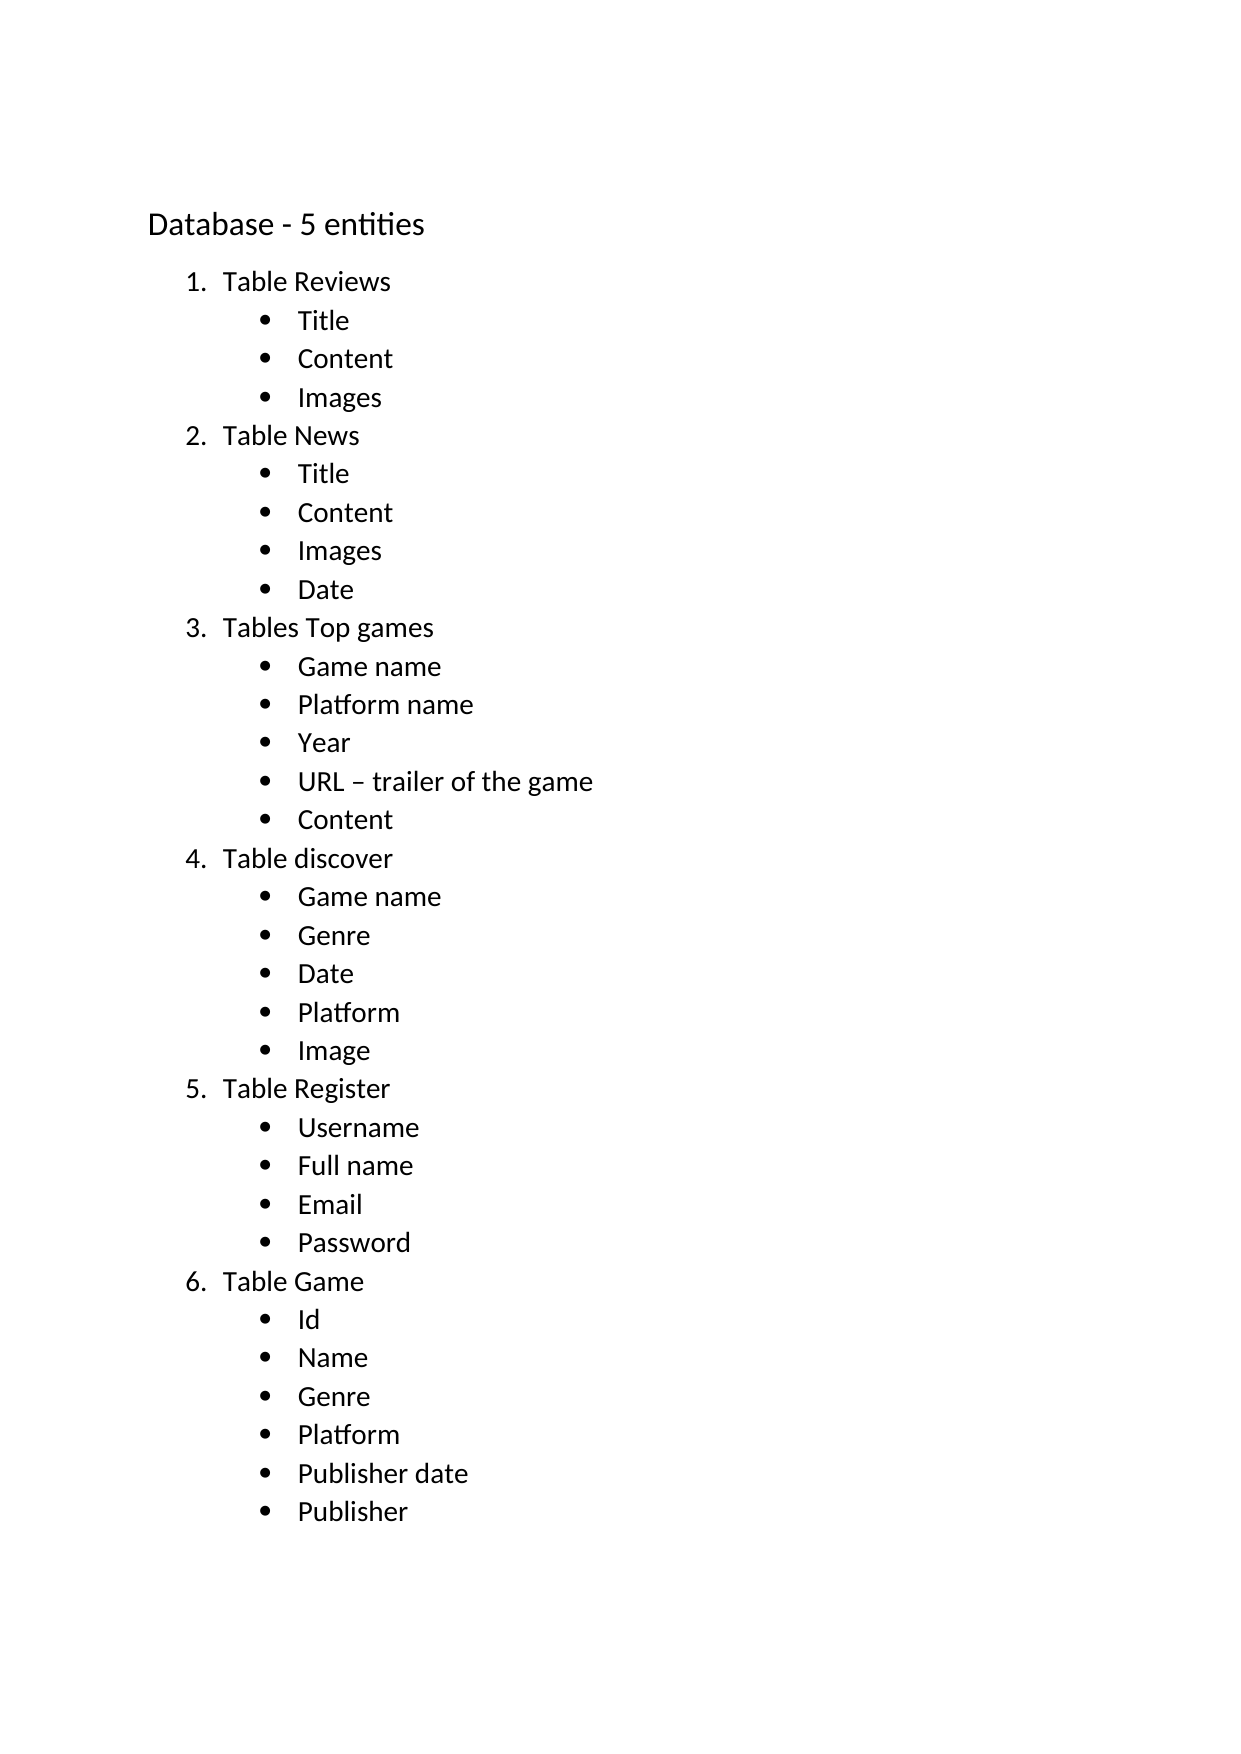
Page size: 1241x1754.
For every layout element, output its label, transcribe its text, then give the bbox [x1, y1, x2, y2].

list Full name [260, 1147, 1093, 1183]
list Id [260, 1301, 1093, 1337]
list Year [260, 724, 1093, 760]
list Images [260, 532, 1093, 568]
list Table News [185, 417, 1093, 453]
list Images [260, 379, 1093, 414]
list Publisher [260, 1493, 1093, 1529]
list Date [260, 571, 1093, 606]
text Database - 5 entities [148, 203, 1093, 243]
list Platform [260, 1416, 1093, 1452]
list Date [260, 955, 1093, 991]
list Platform name [260, 686, 1093, 722]
list Publisher date [260, 1455, 1093, 1491]
list URL – trailer of the game [260, 763, 1093, 799]
list Email [260, 1186, 1093, 1221]
list Table Register [185, 1071, 1093, 1106]
list Table Game [185, 1263, 1093, 1298]
list Genre [260, 917, 1093, 952]
list Title [260, 302, 1093, 337]
list Game name [260, 878, 1093, 914]
list Table Reviews [185, 263, 1093, 299]
list Password [260, 1224, 1093, 1260]
list Content [260, 801, 1093, 837]
list Genre [260, 1378, 1093, 1414]
list Title [260, 456, 1093, 491]
list Platform [260, 994, 1093, 1029]
list Tables Top games [185, 609, 1093, 645]
list Image [260, 1032, 1093, 1068]
list Name [260, 1339, 1093, 1375]
list Username [260, 1109, 1093, 1144]
list Content [260, 340, 1093, 376]
list Game name [260, 648, 1093, 683]
list Content [260, 494, 1093, 529]
list Table discover [185, 840, 1093, 876]
